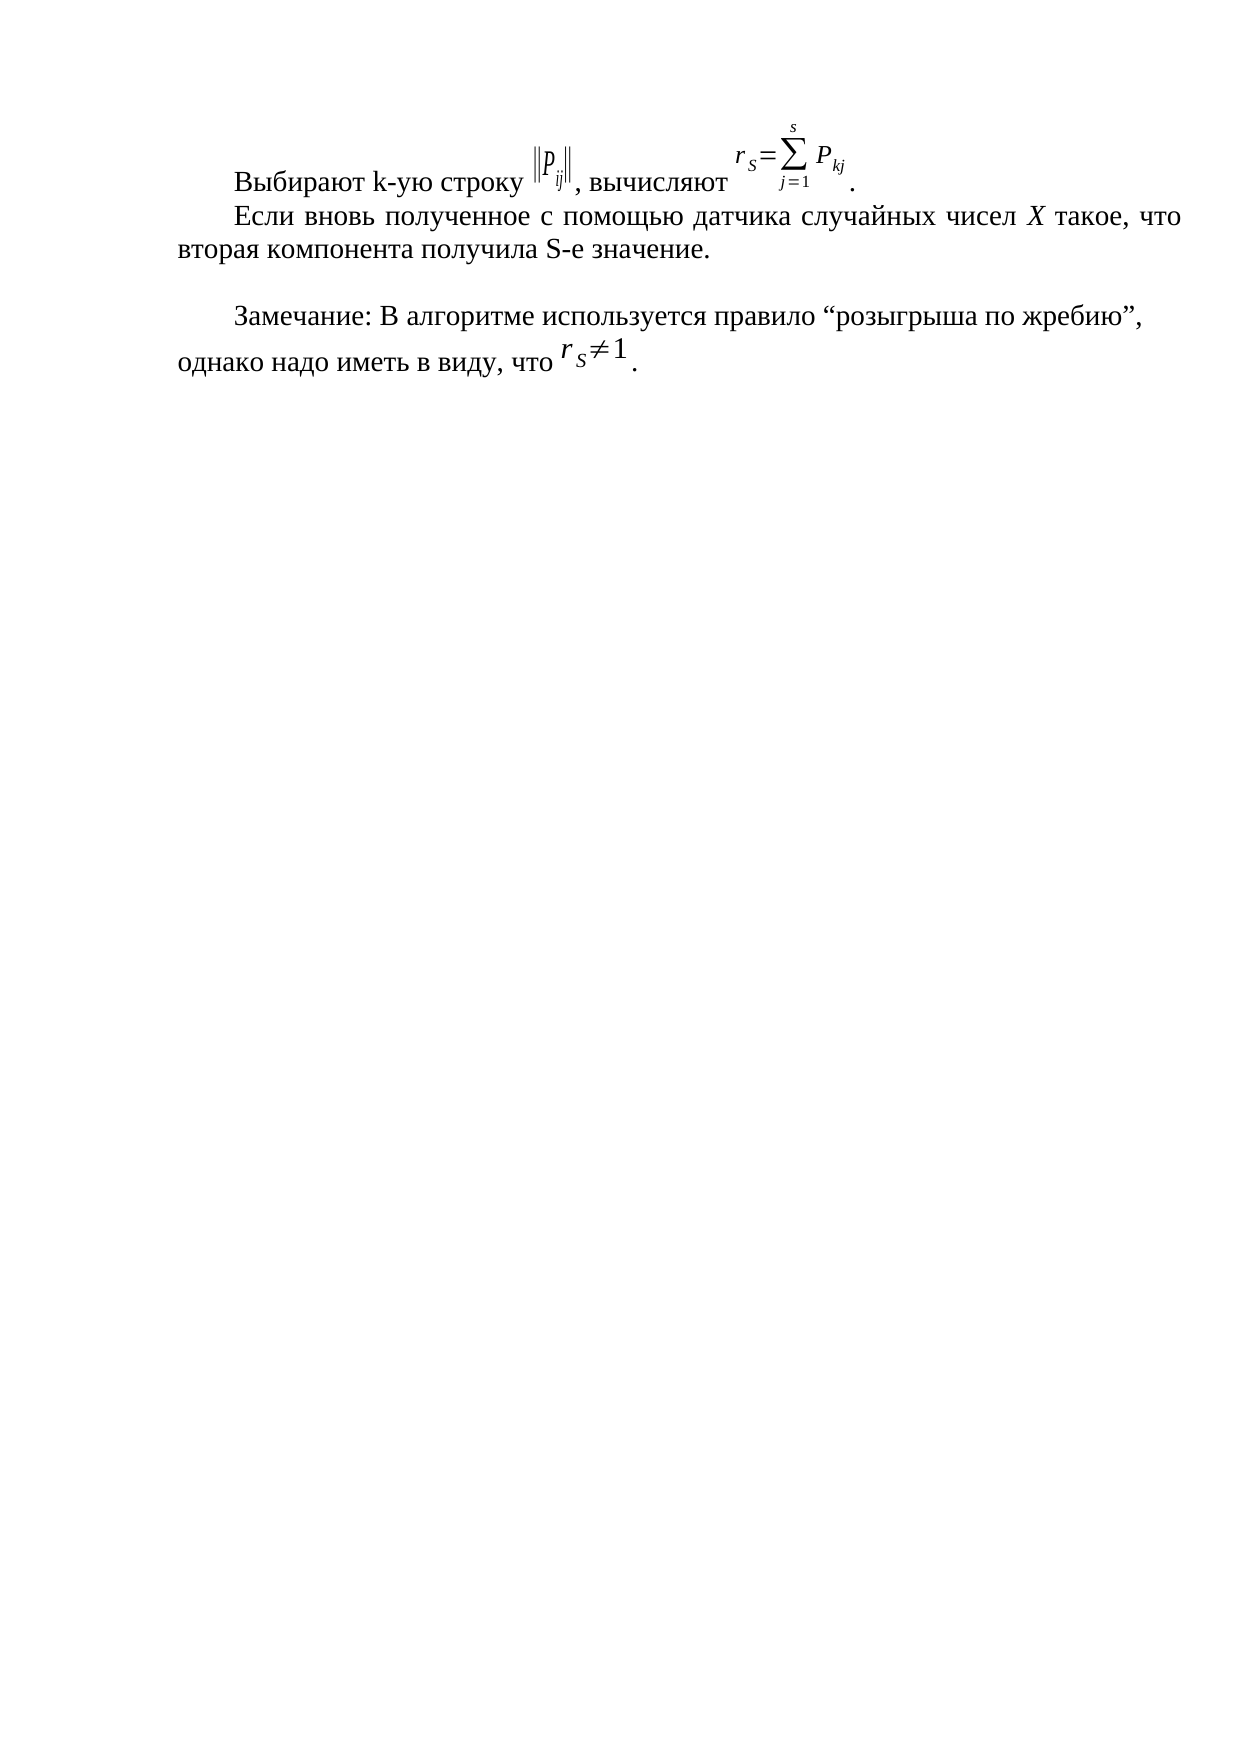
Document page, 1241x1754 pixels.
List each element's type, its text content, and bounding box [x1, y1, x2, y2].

text Выбирают k-ую строку , вычисляют . [177, 118, 1181, 198]
text Замечание: В алгоритме используется правило “розыгрыша по жребию”, однако надо иметь в виду, что . [177, 298, 1181, 378]
text Если вновь полученное с помощью датчика случайных чисел Х такое, что вторая компонента получила S-е значение. [177, 198, 1181, 265]
